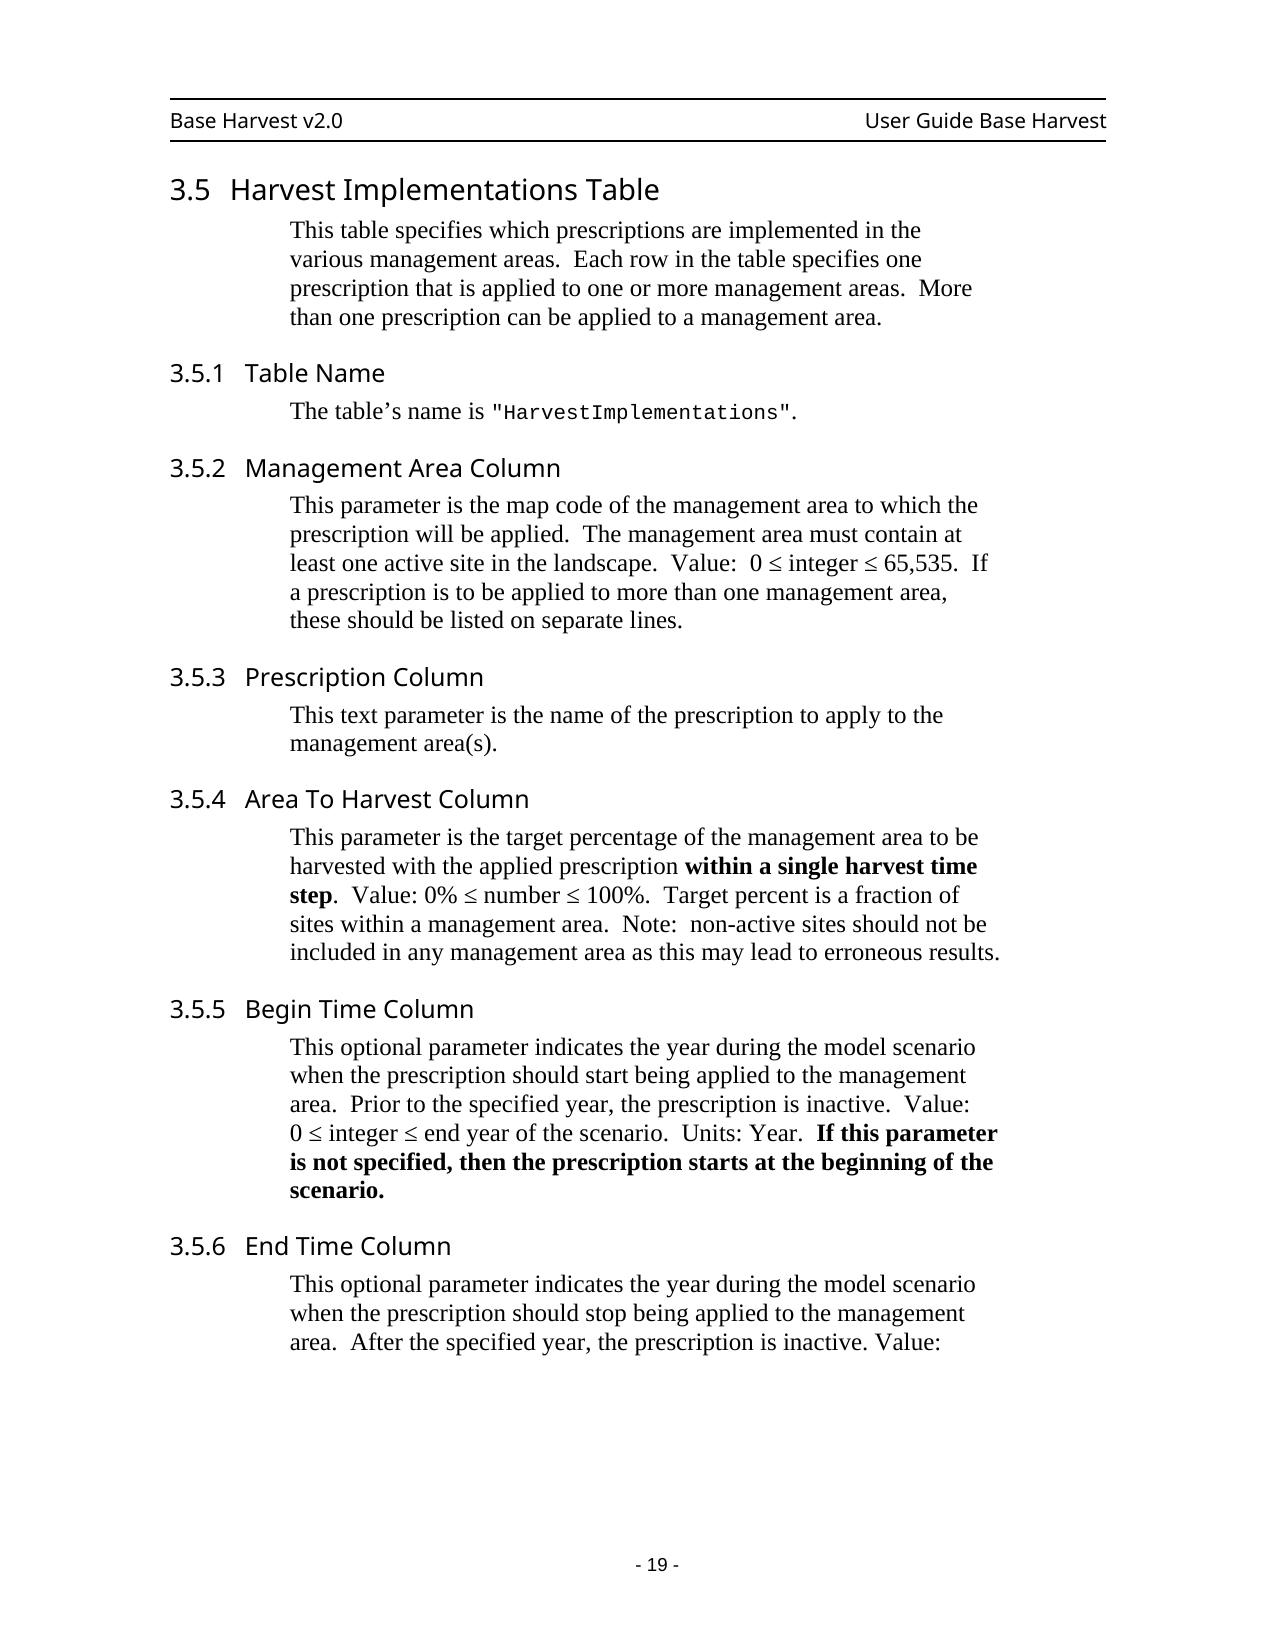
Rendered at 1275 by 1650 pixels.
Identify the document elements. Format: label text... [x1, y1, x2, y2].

text This parameter is the map code of the management area to which the prescription will be applied. The management area must contain at least one active site in the landscape. Value: 0 ≤ integer ≤ 65,535. If a prescription is to be applied to more than one management area, these should be listed on separate lines. [289, 491, 1001, 634]
subtitle Area To Harvest Column [169, 782, 1106, 816]
text This text parameter is the name of the prescription to apply to the management area(s). [289, 700, 1001, 757]
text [289, 1269, 1001, 1356]
text This parameter is the target percentage of the management area to be harvested with the applied prescription within a single harvest time step. Value: 0% ≤ number ≤ 100%. Target percent is a fraction of sites within a management area. Note: non-active sites should not be included in any management area as this may lead to erroneous results. [289, 822, 1001, 966]
text The table’s name is "HarvestImplementations". [289, 396, 1001, 425]
subtitle Management Area Column [169, 450, 1106, 484]
subtitle Prescription Column [169, 659, 1106, 693]
subtitle End Time Column [169, 1229, 1106, 1263]
subtitle Table Name [169, 355, 1106, 389]
subtitle Harvest Implementations Table [169, 169, 1106, 209]
subtitle Begin Time Column [169, 991, 1106, 1025]
text This table specifies which prescriptions are implemented in the various management areas. Each row in the table specifies one prescription that is applied to one or more management areas. More than one prescription can be applied to a management area. [289, 215, 1001, 330]
text This optional parameter indicates the year during the model scenario when the prescription should start being applied to the management area. Prior to the specified year, the prescription is inactive. Value: 0 ≤ integer ≤ end year of the scenario. Units: Year. If this parameter is not specified, then the prescription starts at the beginning of the scenario. [289, 1032, 1001, 1204]
